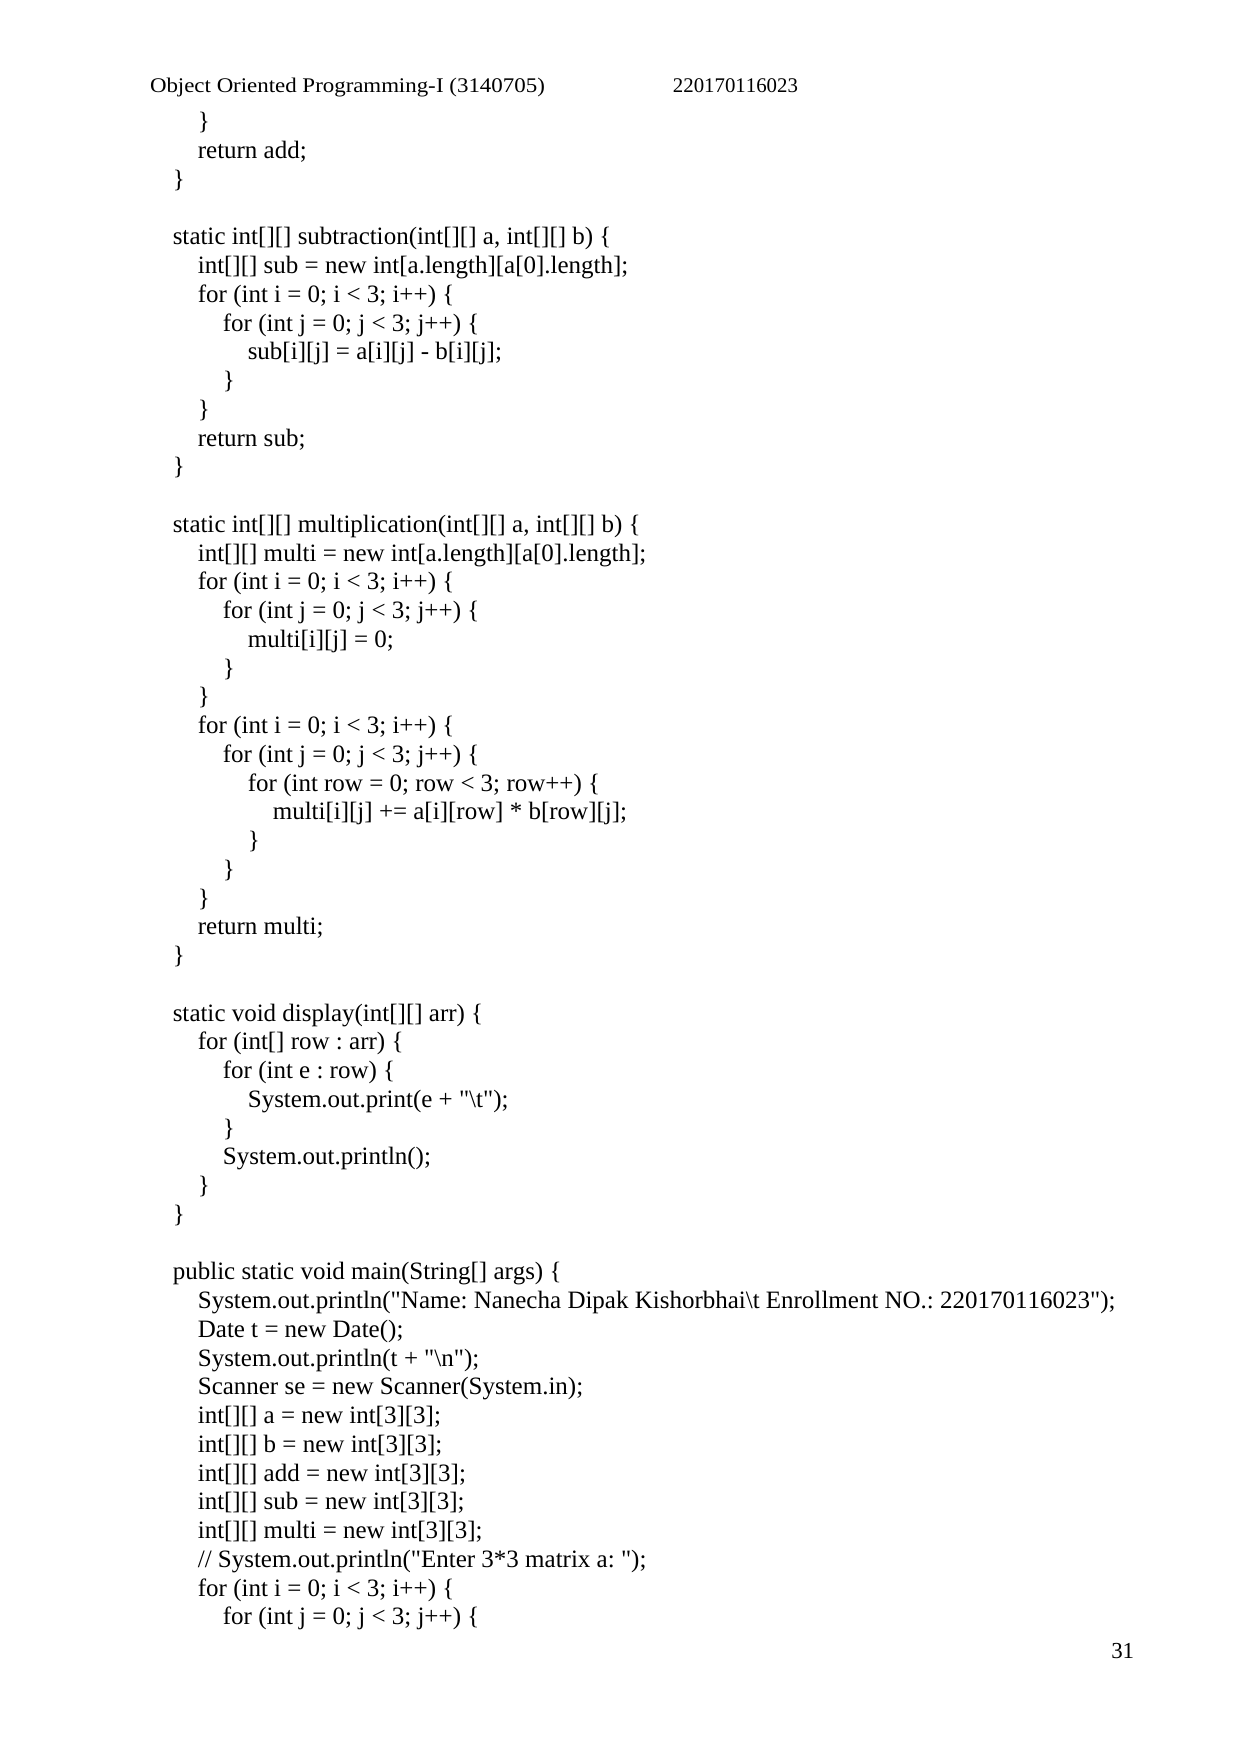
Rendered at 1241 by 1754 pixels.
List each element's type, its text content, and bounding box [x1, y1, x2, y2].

text } [148, 681, 1134, 710]
text System.out.println(); [148, 1141, 1134, 1170]
text for (int e : row) { [148, 1055, 1134, 1084]
text for (int[] row : arr) { [148, 1026, 1134, 1055]
text } [148, 854, 1134, 883]
text for (int i = 0; i < 3; i++) { [148, 1573, 1134, 1601]
text System.out.println("Name: Nanecha Dipak Kishorbhai\t Enrollment NO.: 220170116023"); [148, 1285, 1134, 1314]
text multi[i][j] += a[i][row] * b[row][j]; [148, 796, 1134, 825]
text int[][] multi = new int[3][3]; [148, 1515, 1134, 1544]
text int[][] b = new int[3][3]; [148, 1429, 1134, 1458]
text int[][] sub = new int[3][3]; [148, 1486, 1134, 1515]
text } [148, 825, 1134, 854]
text int[][] add = new int[3][3]; [148, 1458, 1134, 1486]
text for (int j = 0; j < 3; j++) { [148, 595, 1134, 624]
text return multi; [148, 911, 1134, 940]
text for (int i = 0; i < 3; i++) { [148, 279, 1134, 308]
text return add; [148, 135, 1134, 164]
text } [148, 1170, 1134, 1199]
text } [148, 883, 1134, 911]
text } [148, 1113, 1134, 1141]
text System.out.print(e + "\t"); [148, 1084, 1134, 1113]
text // System.out.println("Enter 3*3 matrix a: "); [148, 1544, 1134, 1573]
text Scanner se = new Scanner(System.in); [148, 1371, 1134, 1400]
text return sub; [148, 423, 1134, 451]
text } [148, 1199, 1134, 1228]
text for (int j = 0; j < 3; j++) { [148, 739, 1134, 768]
text for (int i = 0; i < 3; i++) { [148, 566, 1134, 595]
text Date t = new Date(); [148, 1314, 1134, 1343]
text for (int i = 0; i < 3; i++) { [148, 710, 1134, 739]
text for (int row = 0; row < 3; row++) { [148, 768, 1134, 796]
text } [148, 940, 1134, 969]
text System.out.println(t + "\n"); [148, 1343, 1134, 1371]
text public static void main(String[] args) { [148, 1256, 1134, 1285]
text } [148, 451, 1134, 480]
text static void display(int[][] arr) { [148, 998, 1134, 1026]
text } [148, 394, 1134, 423]
text } [148, 106, 1134, 135]
text multi[i][j] = 0; [148, 624, 1134, 653]
text int[][] a = new int[3][3]; [148, 1400, 1134, 1429]
text } [148, 365, 1134, 394]
text for (int j = 0; j < 3; j++) { [148, 1601, 1134, 1630]
text } [148, 164, 1134, 193]
text static int[][] multiplication(int[][] a, int[][] b) { [148, 509, 1134, 538]
text for (int j = 0; j < 3; j++) { [148, 308, 1134, 336]
text static int[][] subtraction(int[][] a, int[][] b) { [148, 221, 1134, 250]
text } [148, 653, 1134, 681]
text int[][] multi = new int[a.length][a[0].length]; [148, 538, 1134, 566]
text sub[i][j] = a[i][j] - b[i][j]; [148, 336, 1134, 365]
text int[][] sub = new int[a.length][a[0].length]; [148, 250, 1134, 279]
